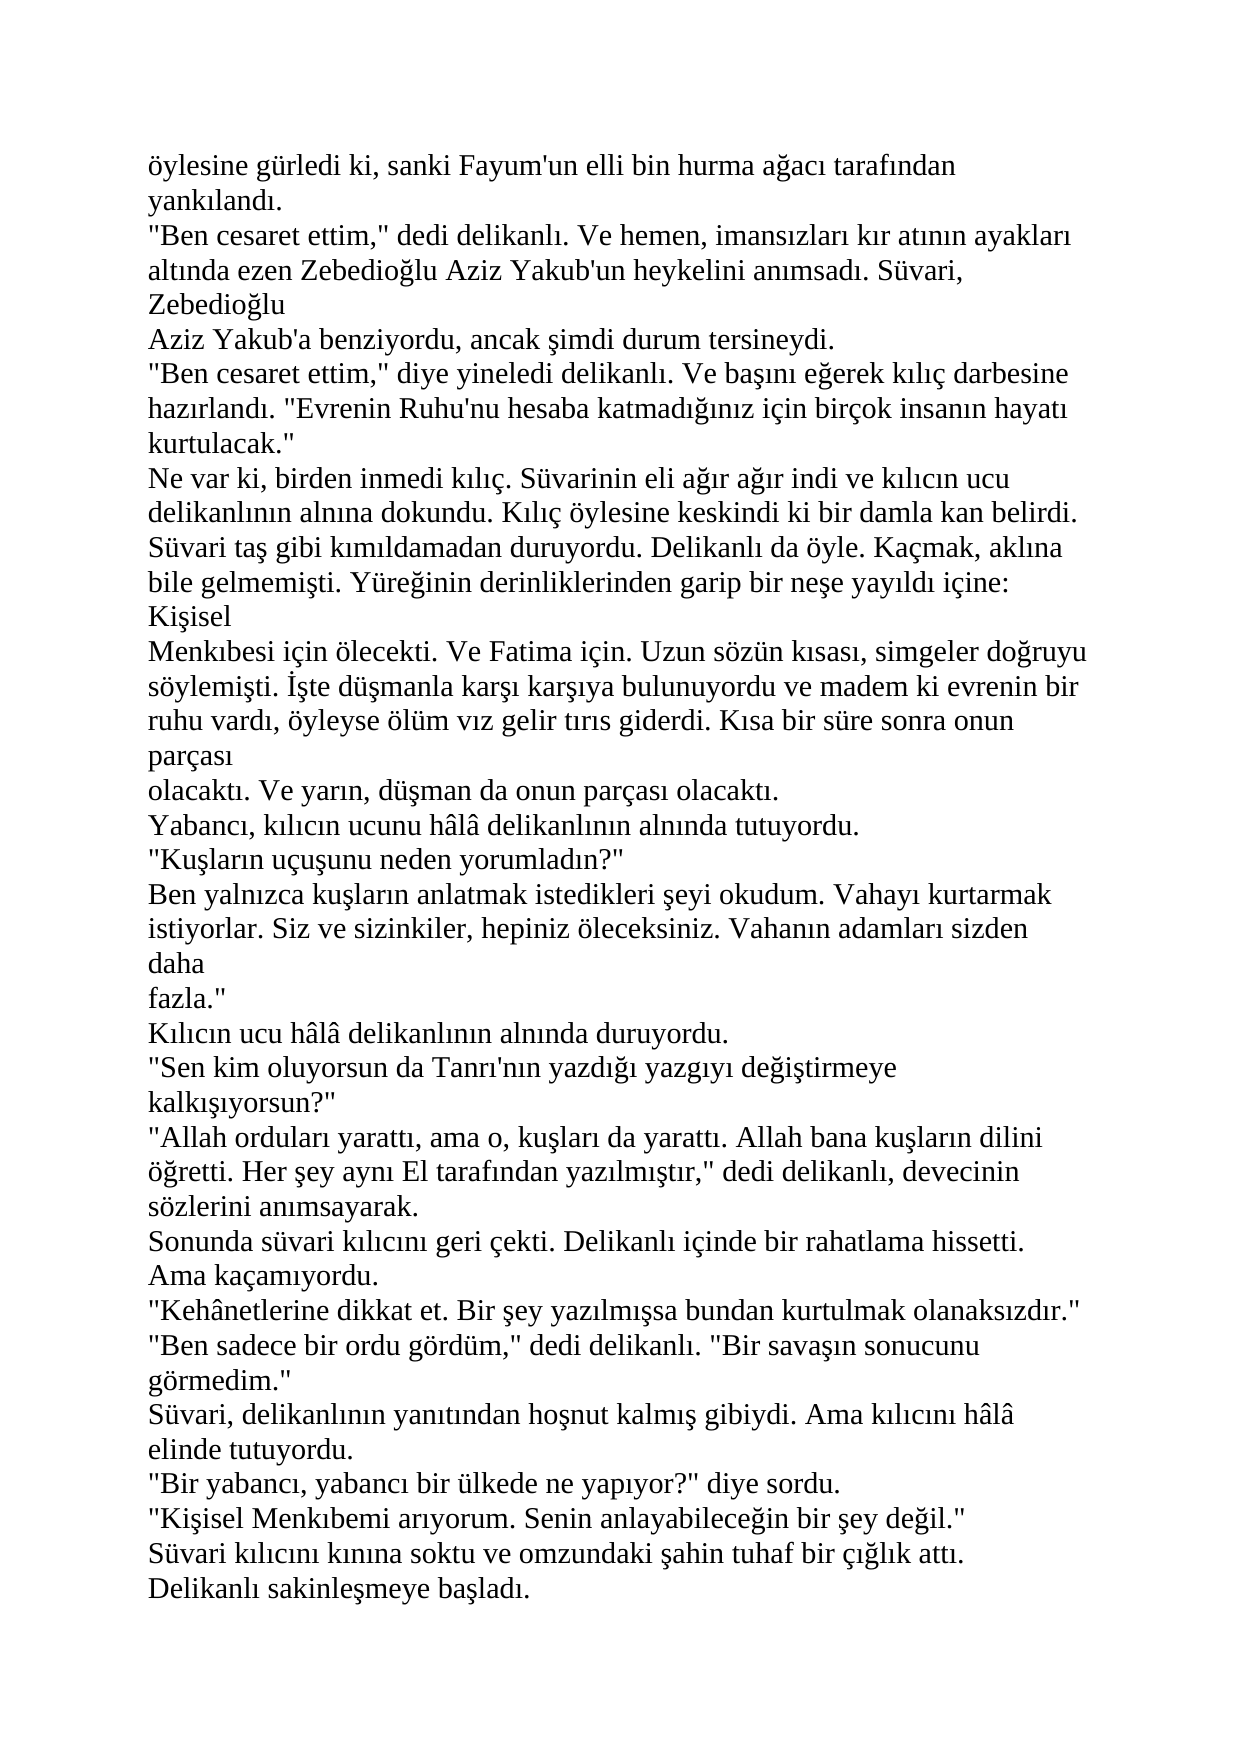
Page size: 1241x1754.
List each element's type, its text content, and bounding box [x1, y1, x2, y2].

text Yabancı, kılıcın ucunu hâlâ delikanlının alnında tutuyordu. [148, 807, 1093, 841]
text "Bir yabancı, yabancı bir ülkede ne yapıyor?" diye sordu. [148, 1466, 1093, 1500]
text istiyorlar. Siz ve sizinkiler, hepiniz öleceksiniz. Vahanın adamları sizden daha [148, 911, 1093, 980]
text Ben yalnızca kuşların anlatmak istedikleri şeyi okudum. Vahayı kurtarmak [148, 876, 1093, 911]
text "Ben sadece bir ordu gördüm," dedi delikanlı. "Bir savaşın sonucunu [148, 1327, 1093, 1362]
text Aziz Yakub'a benziyordu, ancak şimdi durum tersineydi. [148, 321, 1093, 356]
text kalkışıyorsun?" [148, 1084, 1093, 1119]
text "Kişisel Menkıbemi arıyorum. Senin anlayabileceğin bir şey değil." [148, 1500, 1093, 1535]
text elinde tutuyordu. [148, 1431, 1093, 1466]
text öğretti. Her şey aynı El tarafından yazılmıştır," dedi delikanlı, devecinin [148, 1153, 1093, 1188]
text fazla." [148, 980, 1093, 1015]
text Kılıcın ucu hâlâ delikanlının alnında duruyordu. [148, 1015, 1093, 1049]
text Delikanlı sakinleşmeye başladı. [148, 1570, 1093, 1604]
text hazırlandı. "Evrenin Ruhu'nu hesaba katmadığınız için birçok insanın hayatı [148, 390, 1093, 425]
text Süvari taş gibi kımıldamadan duruyordu. Delikanlı da öyle. Kaçmak, aklına [148, 529, 1093, 564]
text "Sen kim oluyorsun da Tanrı'nın yazdığı yazgıyı değiştirmeye [148, 1049, 1093, 1084]
text sözlerini anımsayarak. [148, 1188, 1093, 1223]
text "Ben cesaret ettim," dedi delikanlı. Ve hemen, imansızları kır atının ayakları [148, 217, 1093, 252]
text "Ben cesaret ettim," diye yineledi delikanlı. Ve başını eğerek kılıç darbesine [148, 356, 1093, 390]
text "Allah orduları yarattı, ama o, kuşları da yarattı. Allah bana kuşların dilini [148, 1119, 1093, 1153]
text Menkıbesi için ölecekti. Ve Fatima için. Uzun sözün kısası, simgeler doğruyu [148, 633, 1093, 668]
text öylesine gürledi ki, sanki Fayum'un elli bin hurma ağacı tarafından yankılandı. [148, 148, 1093, 217]
text ruhu vardı, öyleyse ölüm vız gelir tırıs giderdi. Kısa bir süre sonra onun parçası [148, 703, 1093, 772]
text Sonunda süvari kılıcını geri çekti. Delikanlı içinde bir rahatlama hissetti. [148, 1223, 1093, 1258]
text altında ezen Zebedioğlu Aziz Yakub'un heykelini anımsadı. Süvari, Zebedioğlu [148, 252, 1093, 321]
text Süvari, delikanlının yanıtından hoşnut kalmış gibiydi. Ama kılıcını hâlâ [148, 1396, 1093, 1431]
text "Kehânetlerine dikkat et. Bir şey yazılmışsa bundan kurtulmak olanaksızdır." [148, 1292, 1093, 1327]
text delikanlının alnına dokundu. Kılıç öylesine keskindi ki bir damla kan belirdi. [148, 494, 1093, 529]
text "Kuşların uçuşunu neden yorumladın?" [148, 841, 1093, 876]
text görmedim." [148, 1362, 1093, 1396]
text Ama kaçamıyordu. [148, 1258, 1093, 1292]
text söylemişti. İşte düşmanla karşı karşıya bulunuyordu ve madem ki evrenin bir [148, 668, 1093, 703]
text kurtulacak." [148, 425, 1093, 460]
text Süvari kılıcını kınına soktu ve omzundaki şahin tuhaf bir çığlık attı. [148, 1535, 1093, 1570]
text Ne var ki, birden inmedi kılıç. Süvarinin eli ağır ağır indi ve kılıcın ucu [148, 460, 1093, 494]
text olacaktı. Ve yarın, düşman da onun parçası olacaktı. [148, 772, 1093, 807]
text bile gelmemişti. Yüreğinin derinliklerinden garip bir neşe yayıldı içine: Kişisel [148, 564, 1093, 633]
